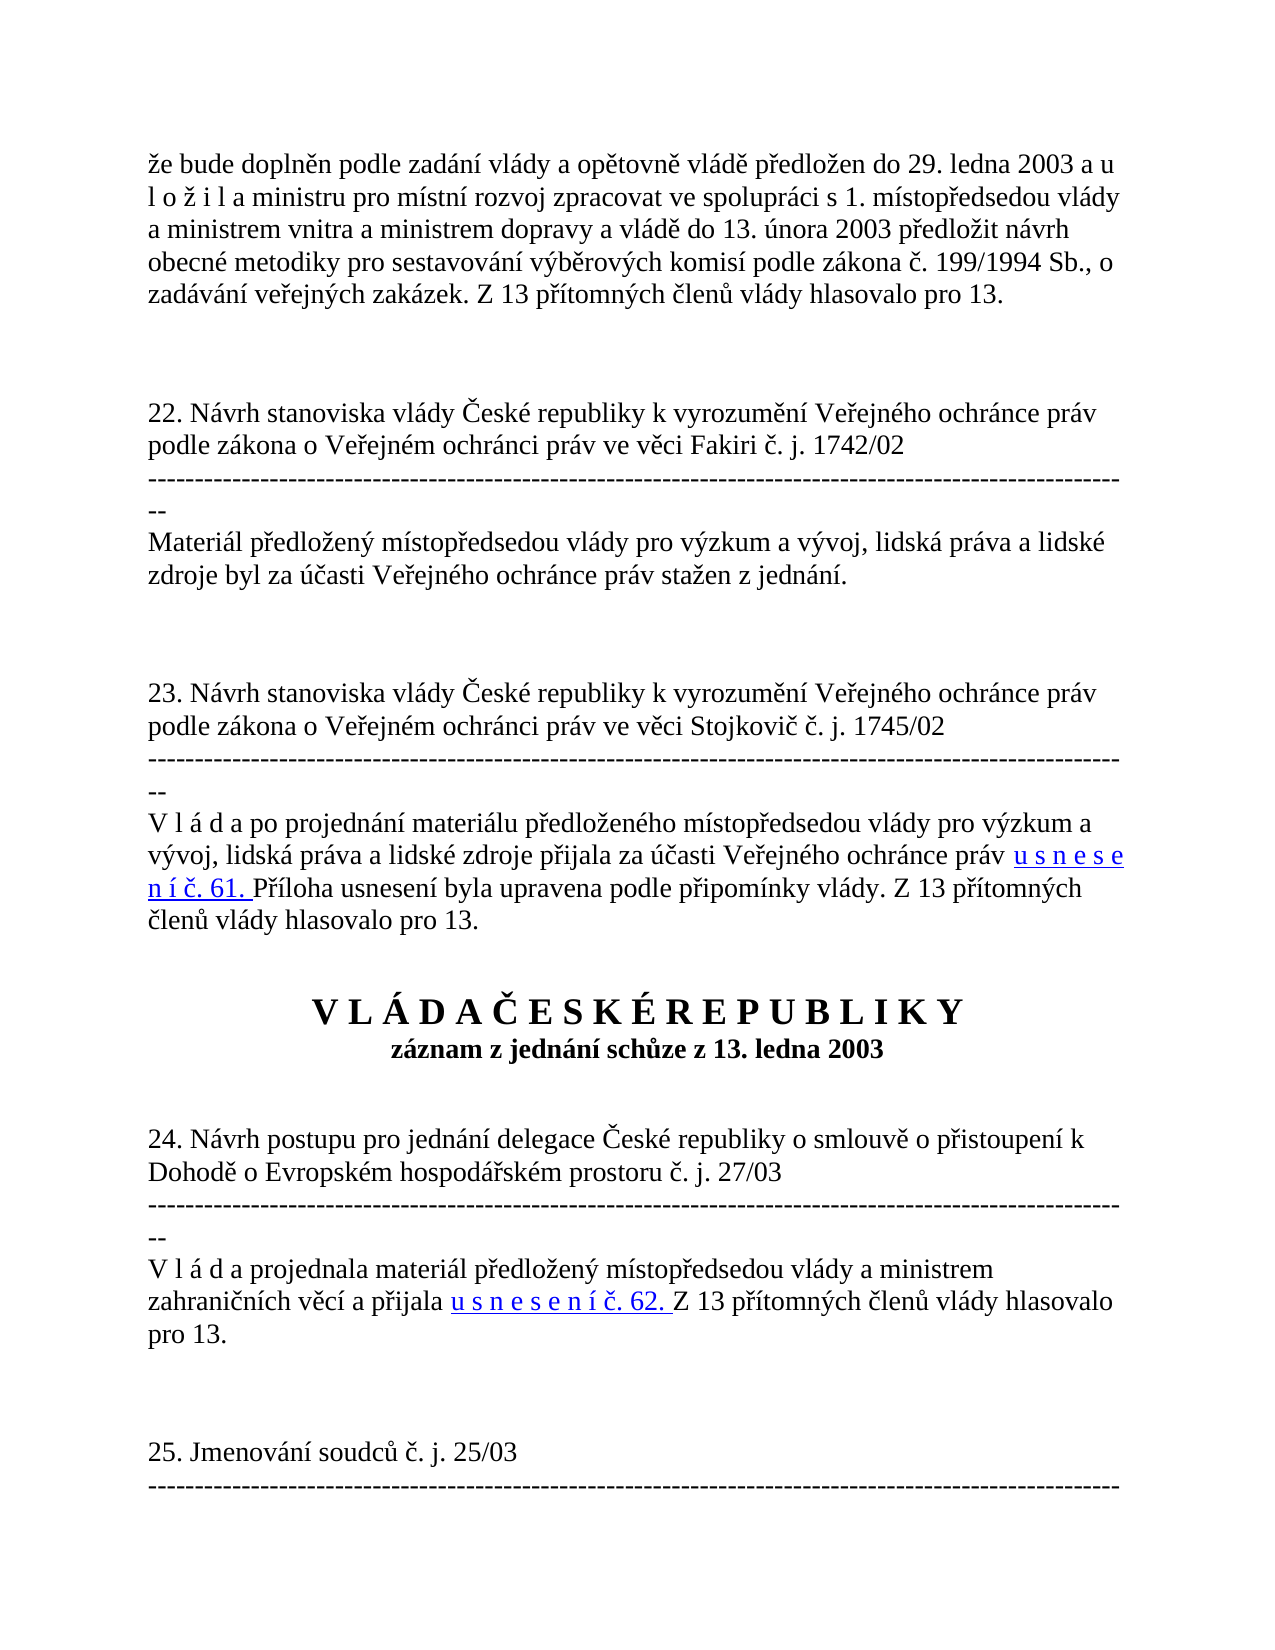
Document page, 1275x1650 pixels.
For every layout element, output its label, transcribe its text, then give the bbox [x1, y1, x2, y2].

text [148, 1065, 1127, 1500]
text V L Á D A Č E S K É R E P U B L I K Y záznam z jednání schůze z 13. ledna 2003 [148, 989, 1127, 1065]
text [148, 148, 1127, 964]
